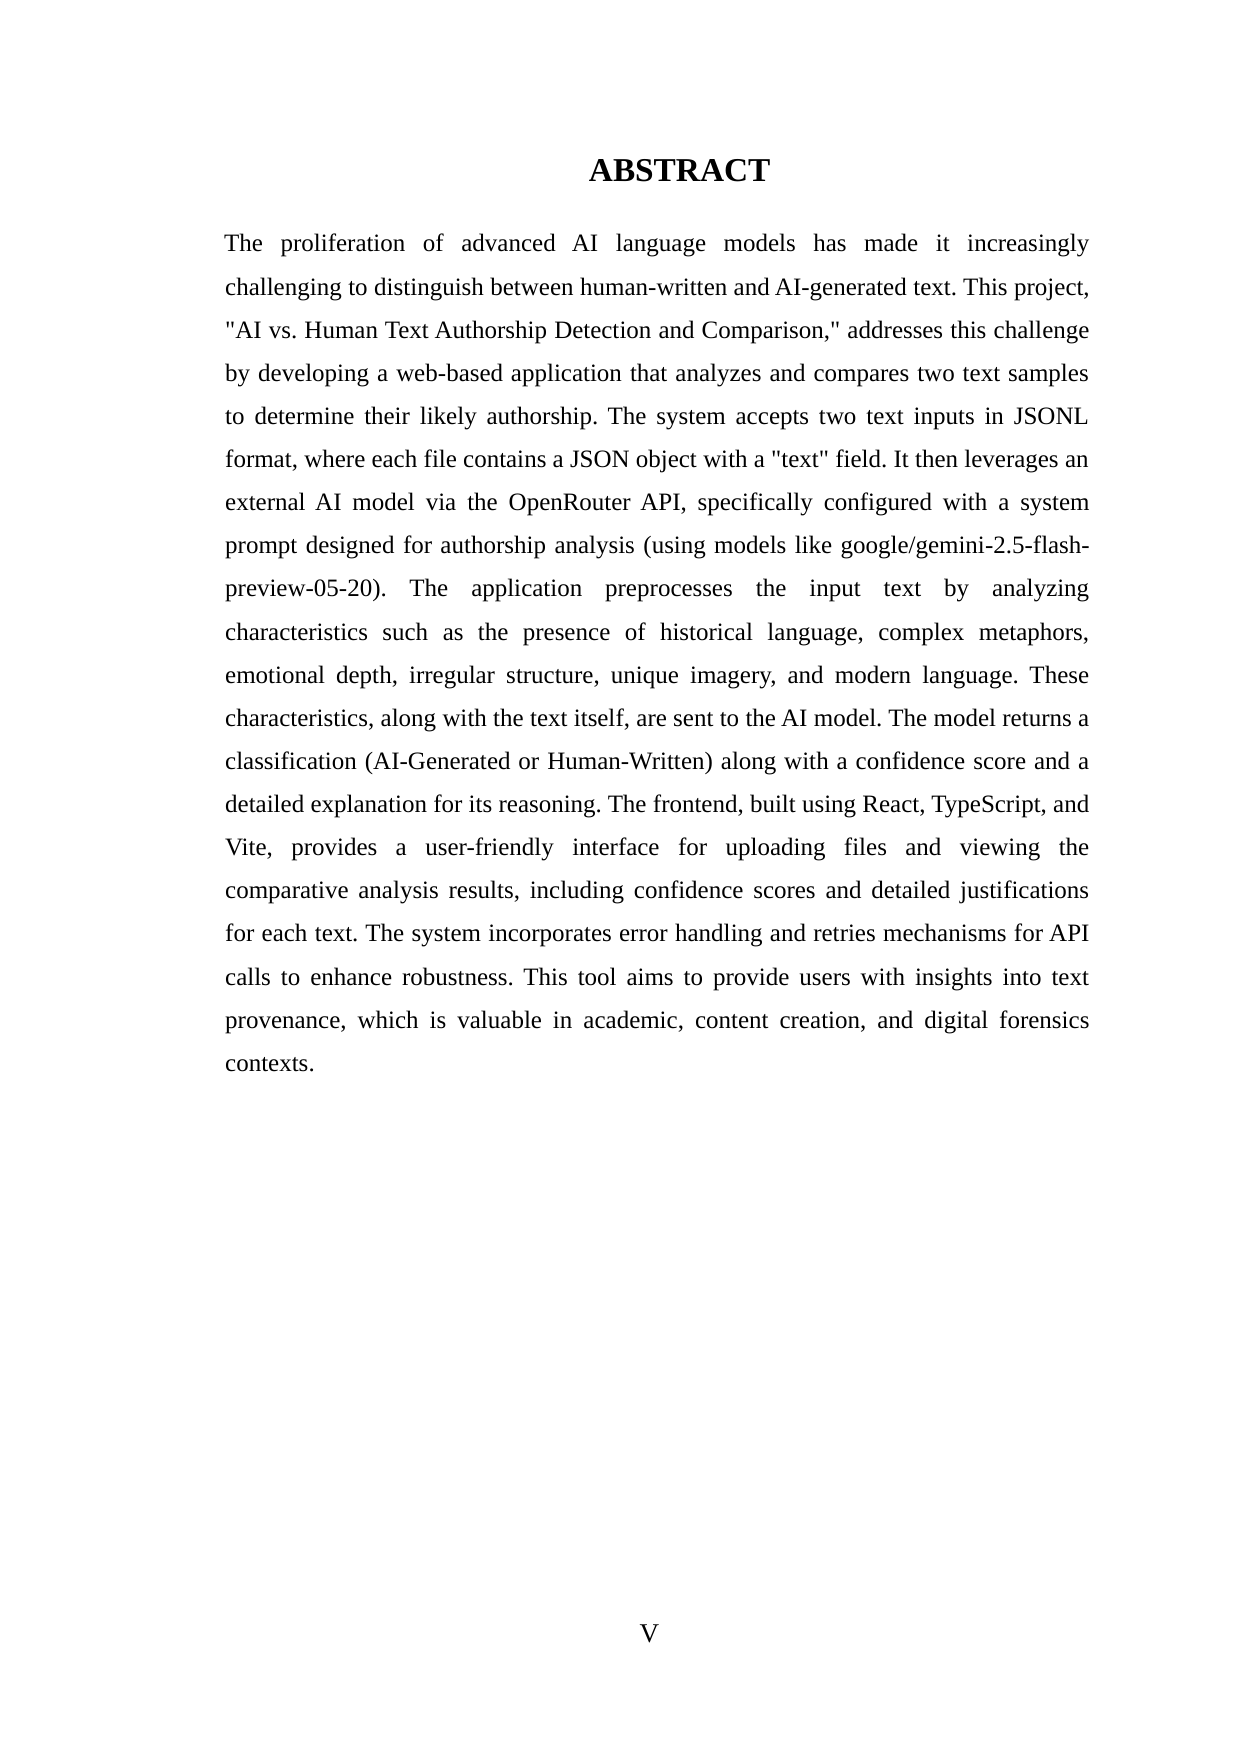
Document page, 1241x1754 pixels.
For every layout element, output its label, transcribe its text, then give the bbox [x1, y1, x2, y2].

subtitle ABSTRACT [224, 150, 1065, 188]
text The proliferation of advanced AI language models has made it increasingly challenging to distinguish between human-written and AI-generated text. This project, "AI vs. Human Text Authorship Detection and Comparison," addresses this challenge by developing a web-based application that analyzes and compares two text samples to determine their likely authorship. The system accepts two text inputs in JSONL format, where each file contains a JSON object with a "text" field. It then leverages an external AI model via the OpenRouter API, specifically configured with a system prompt designed for authorship analysis (using models like google/gemini-2.5-flash-preview-05-20). The application preprocesses the input text by analyzing characteristics such as the presence of historical language, complex metaphors, emotional depth, irregular structure, unique imagery, and modern language. These characteristics, along with the text itself, are sent to the AI model. The model returns a classification (AI-Generated or Human-Written) along with a confidence score and a detailed explanation for its reasoning. The frontend, built using React, TypeScript, and Vite, provides a user-friendly interface for uploading files and viewing the comparative analysis results, including confidence scores and detailed justifications for each text. The system incorporates error handling and retries mechanisms for API calls to enhance robustness. This tool aims to provide users with insights into text provenance, which is valuable in academic, content creation, and digital forensics contexts. [224, 228, 1090, 1077]
